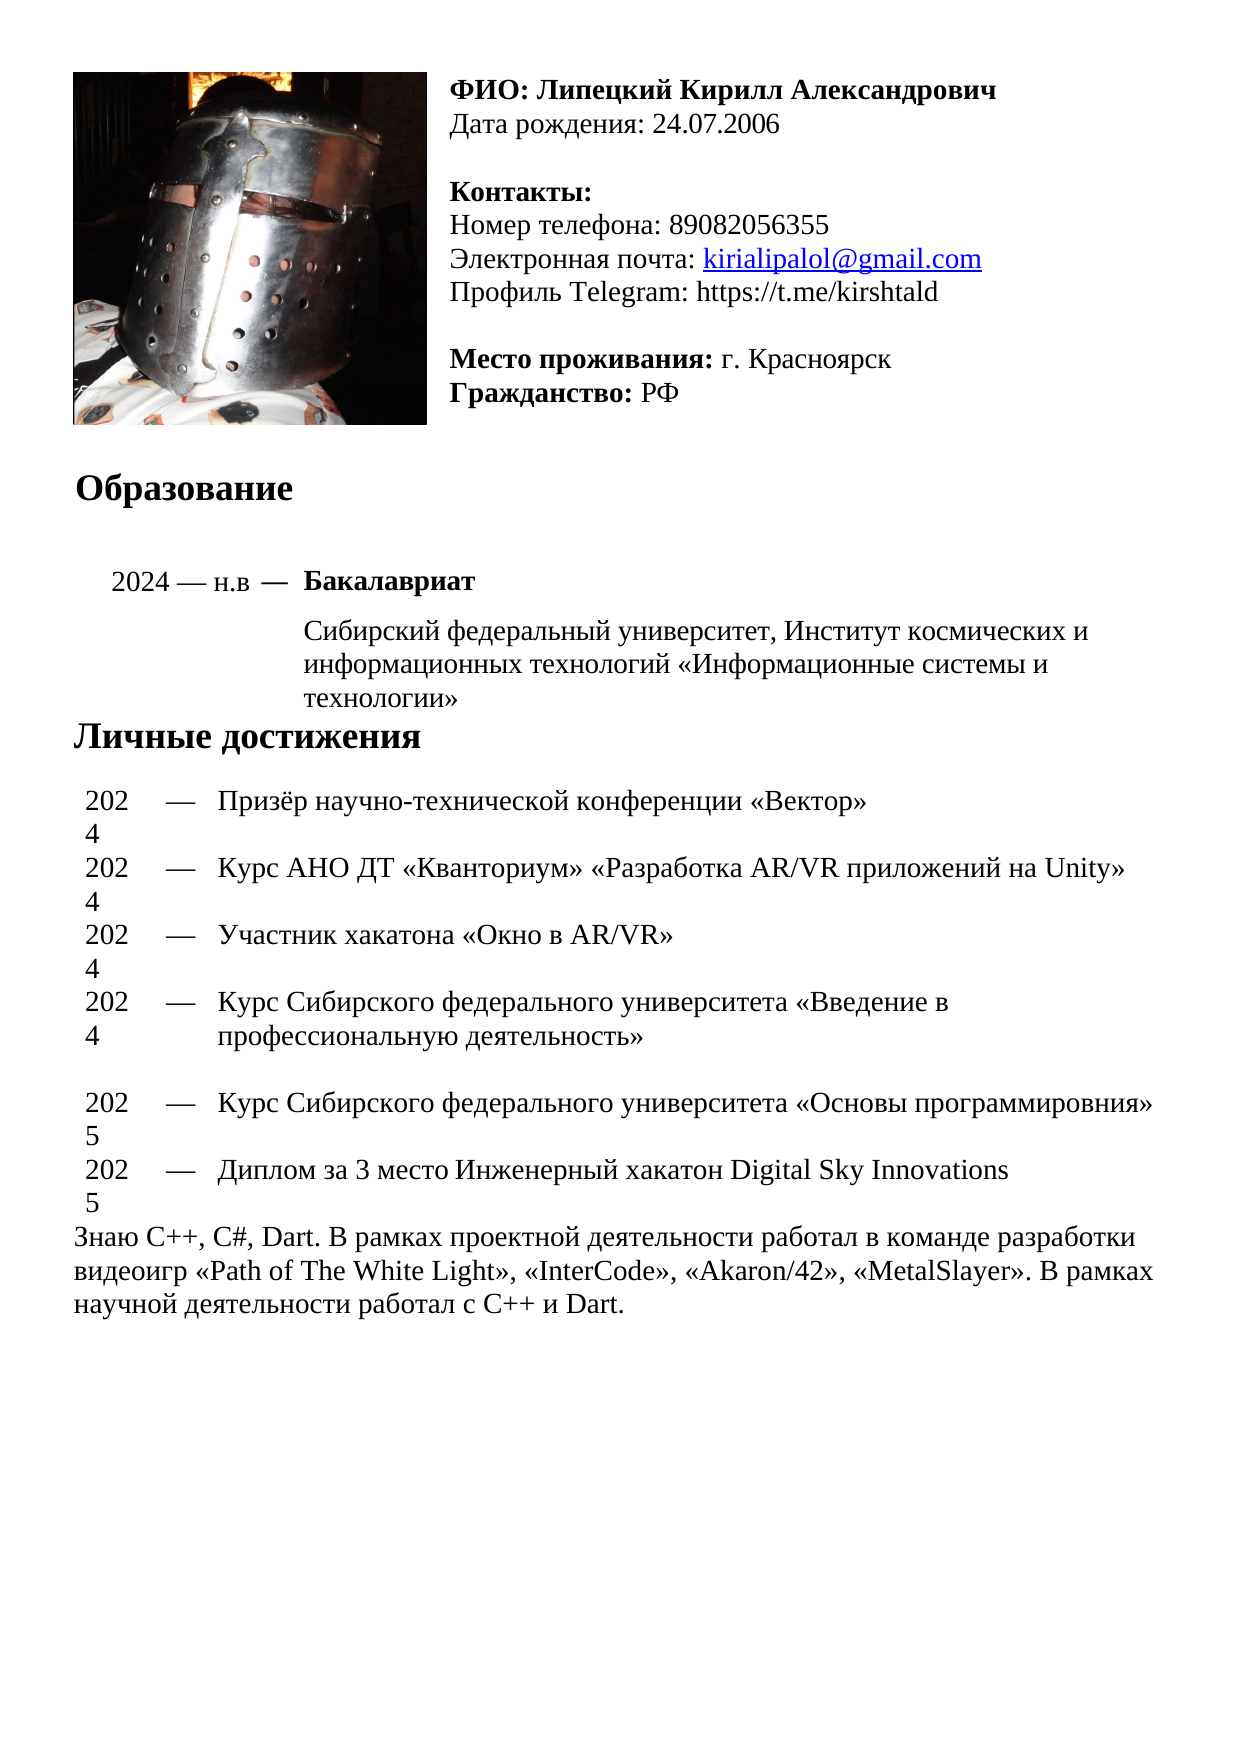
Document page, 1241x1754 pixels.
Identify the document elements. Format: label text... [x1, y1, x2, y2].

table_cell Участник хакатона «Окно в AR/VR» [206, 917, 1166, 984]
table_cell — [155, 850, 206, 917]
text Место проживания: г. Красноярск [449, 341, 1166, 375]
subtitle Контакты: [449, 174, 1166, 207]
table_cell — [155, 1152, 206, 1219]
table_header Призёр научно-технической конференции «Вектор» [206, 783, 1166, 850]
table_cell Курс АНО ДТ «Кванториум» «Разработка AR/VR приложений на Unity» [206, 850, 1166, 917]
text Электронная почта: kirialipalol@gmail.com [449, 241, 1152, 274]
table_header — [155, 783, 206, 850]
table_cell Диплом за 3 место Инженерный хакатон Digital Sky Innovations [206, 1152, 1166, 1219]
table_cell — [155, 984, 206, 1085]
subtitle ФИО: Липецкий Кирилл Александрович [449, 73, 1166, 107]
table_header 2024 [74, 783, 154, 850]
text Номер телефона: 89082056355 [449, 207, 1166, 241]
table_cell Курс Сибирского федерального университета «Основы программировния» [206, 1085, 1166, 1152]
text Гражданство: РФ [449, 375, 1166, 408]
picture [74, 72, 426, 425]
table_cell 2025 [74, 1152, 154, 1219]
table_cell 2024 [74, 984, 154, 1085]
text Образование [75, 466, 295, 509]
text Дата рождения: 24.07.2006 [449, 107, 1166, 140]
table_header Бакалавриат Сибирский федеральный университет, Институт космических и информационных технологий «Информационные системы и технологии» [303, 546, 1119, 713]
table_cell Курс Сибирского федерального университета «Введение в профессиональную деятельность» [206, 984, 1166, 1085]
table_cell 2024 [74, 917, 154, 984]
table_cell — [155, 1085, 206, 1152]
table_cell — [155, 917, 206, 984]
table_header 2024 — н.в — [111, 546, 303, 713]
table_cell 2025 [74, 1085, 154, 1152]
text Знаю С++, С#, Dart. В рамках проектной деятельности работал в команде разработки видеоигр «Path of The White Light», «InterCode», «Akaron/42», «MetalSlayer». В рамках научной деятельности работал c C++ и Dart. [74, 1219, 1166, 1320]
text Личные достижения [74, 546, 1166, 783]
table_cell 2024 [74, 850, 154, 917]
text Профиль Telegram: https://t.me/kirshtald [449, 274, 1152, 308]
